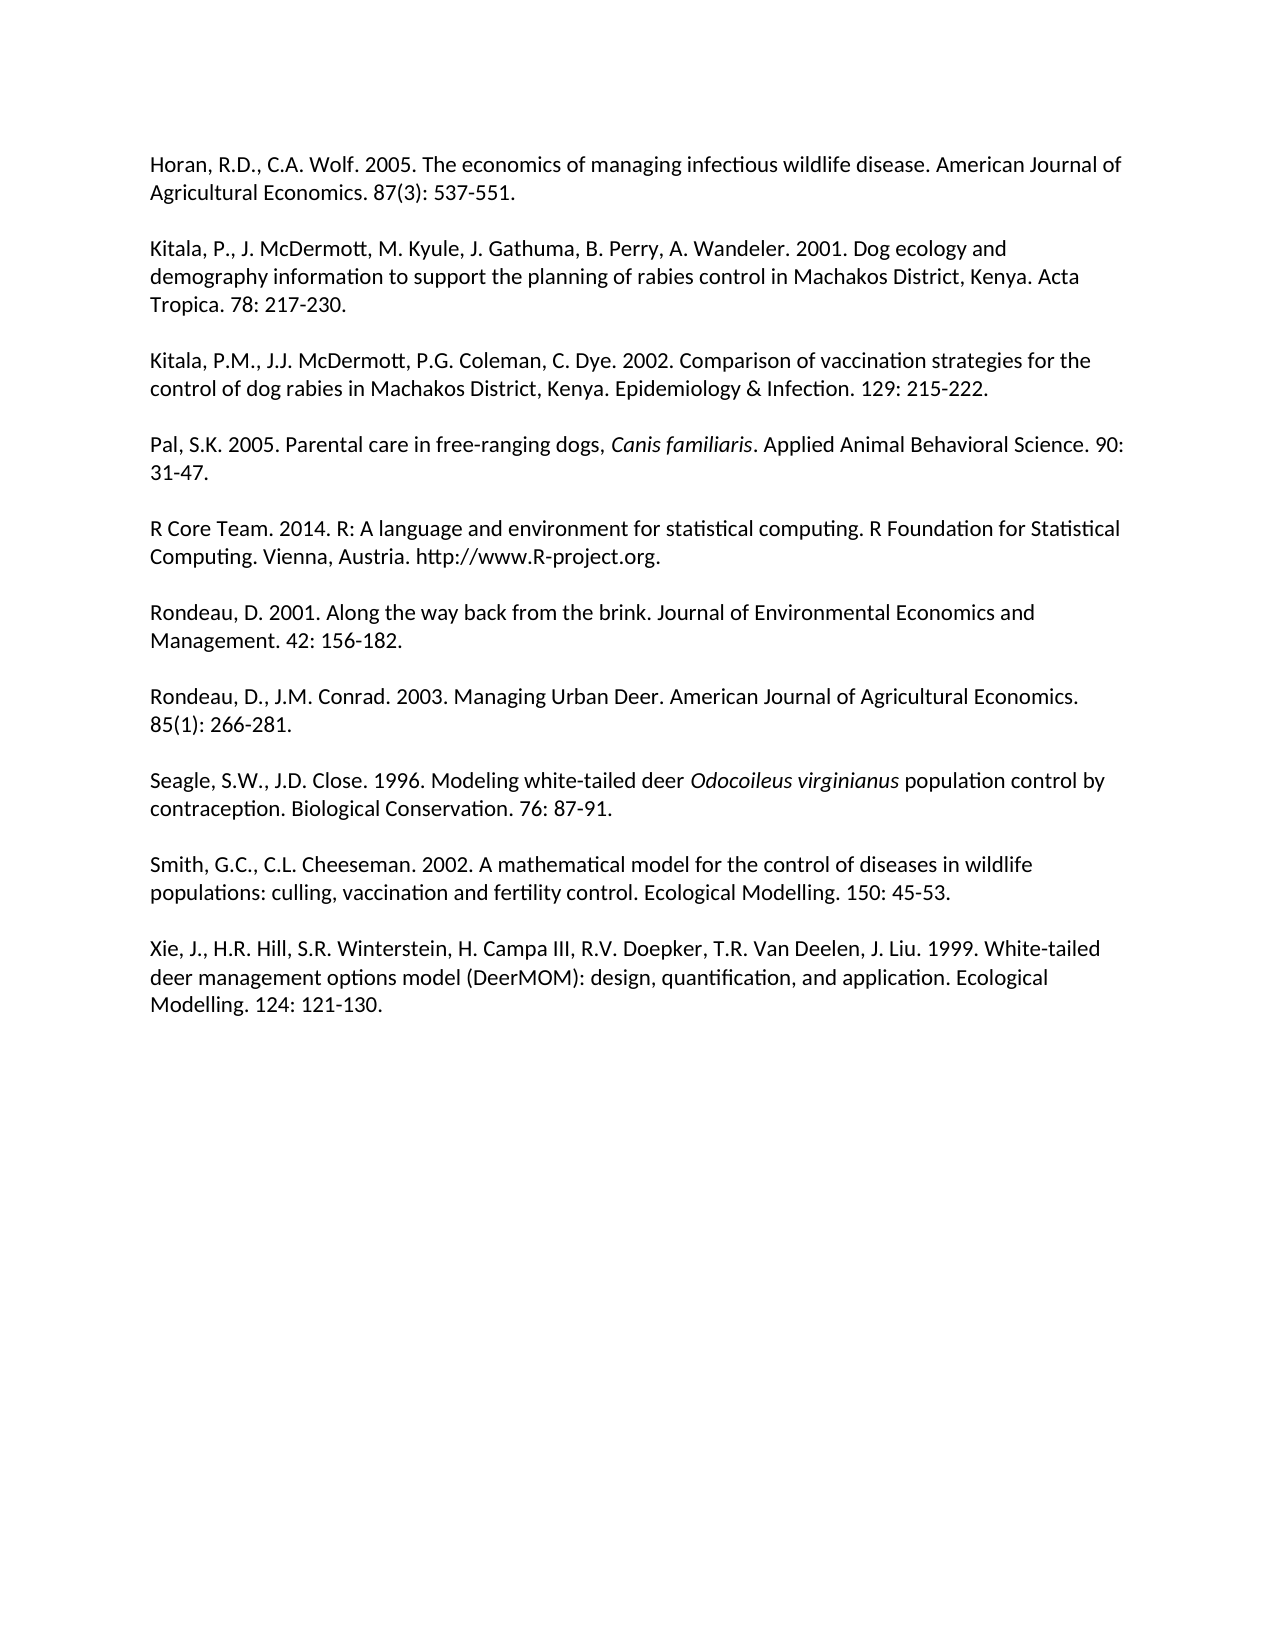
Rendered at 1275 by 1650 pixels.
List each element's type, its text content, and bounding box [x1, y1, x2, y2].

text Smith, G.C., C.L. Cheeseman. 2002. A mathematical model for the control of diseases in wildlife populations: culling, vaccination and fertility control. Ecological Modelling. 150: 45-53. [150, 851, 1125, 907]
text Rondeau, D., J.M. Conrad. 2003. Managing Urban Deer. American Journal of Agricultural Economics. 85(1): 266-281. [150, 682, 1125, 738]
text Kitala, P., J. McDermott, M. Kyule, J. Gathuma, B. Perry, A. Wandeler. 2001. Dog ecology and demography information to support the planning of rabies control in Machakos District, Kenya. Acta Tropica. 78: 217-230. [150, 234, 1125, 318]
text Kitala, P.M., J.J. McDermott, P.G. Coleman, C. Dye. 2002. Comparison of vaccination strategies for the control of dog rabies in Machakos District, Kenya. Epidemiology & Infection. 129: 215-222. [150, 346, 1125, 402]
text Rondeau, D. 2001. Along the way back from the brink. Journal of Environmental Economics and Management. 42: 156-182. [150, 598, 1125, 654]
text Seagle, S.W., J.D. Close. 1996. Modeling white-tailed deer Odocoileus virginianus population control by contraception. Biological Conservation. 76: 87-91. [150, 766, 1125, 822]
text Xie, J., H.R. Hill, S.R. Winterstein, H. Campa III, R.V. Doepker, T.R. Van Deelen, J. Liu. 1999. White-tailed deer management options model (DeerMOM): design, quantification, and application. Ecological Modelling. 124: 121-130. [150, 934, 1125, 1019]
text R Core Team. 2014. R: A language and environment for statistical computing. R Foundation for Statistical Computing. Vienna, Austria. http://www.R-project.org. [150, 514, 1125, 570]
text Horan, R.D., C.A. Wolf. 2005. The economics of managing infectious wildlife disease. American Journal of Agricultural Economics. 87(3): 537-551. [150, 150, 1125, 206]
text Pal, S.K. 2005. Parental care in free-ranging dogs, Canis familiaris. Applied Animal Behavioral Science. 90: 31-47. [150, 430, 1125, 486]
